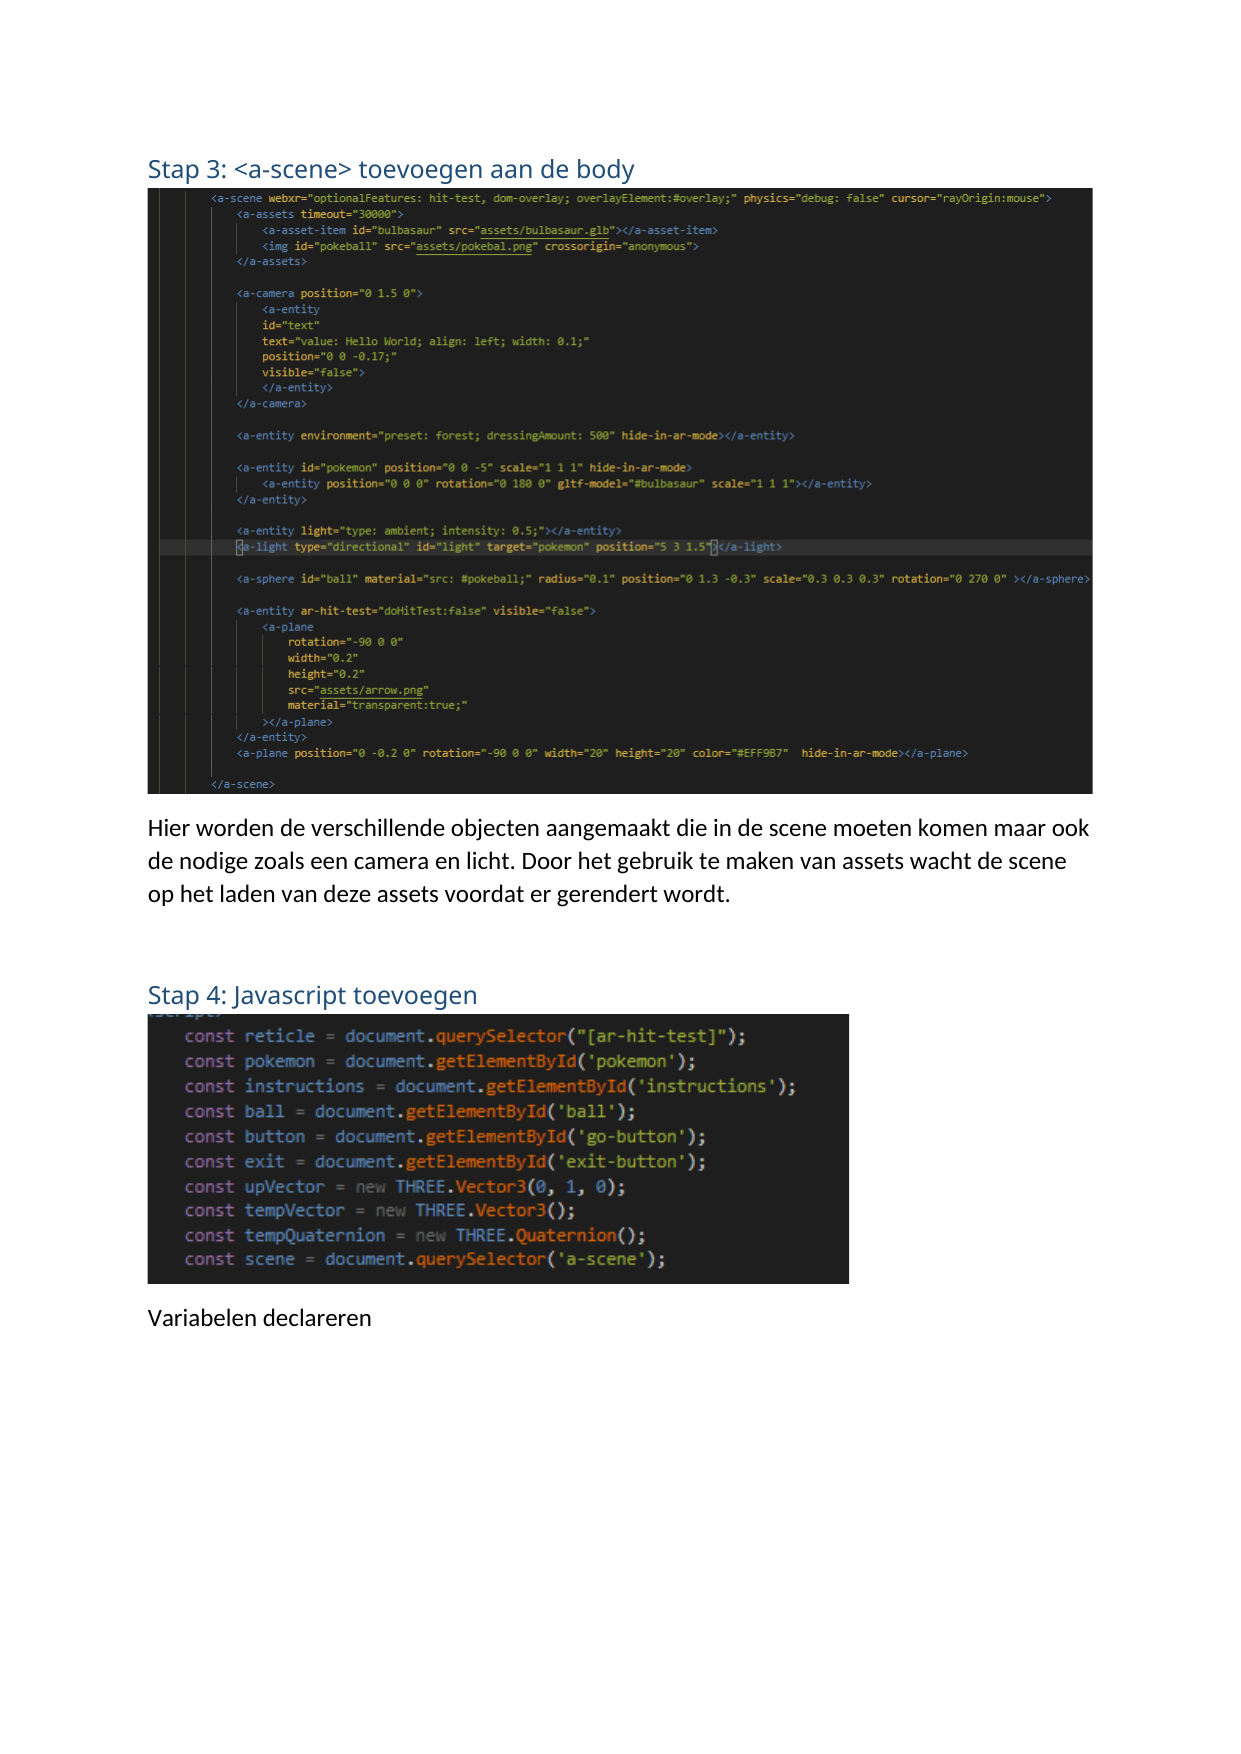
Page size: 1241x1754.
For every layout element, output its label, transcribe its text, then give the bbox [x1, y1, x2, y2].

text Hier worden de verschillende objecten aangemaakt die in de scene moeten komen maar ook de nodige zoals een camera en licht. Door het gebruik te maken van assets wacht de scene op het laden van deze assets voordat er gerendert wordt. [148, 813, 1093, 909]
subtitle Stap 4: Javascript toevoegen [148, 978, 1093, 1012]
text Variabelen declareren [148, 1302, 1093, 1333]
picture [147, 188, 1093, 794]
picture [147, 1014, 850, 1284]
subtitle Stap 3: <a-scene> toevoegen aan de body [148, 152, 1093, 186]
